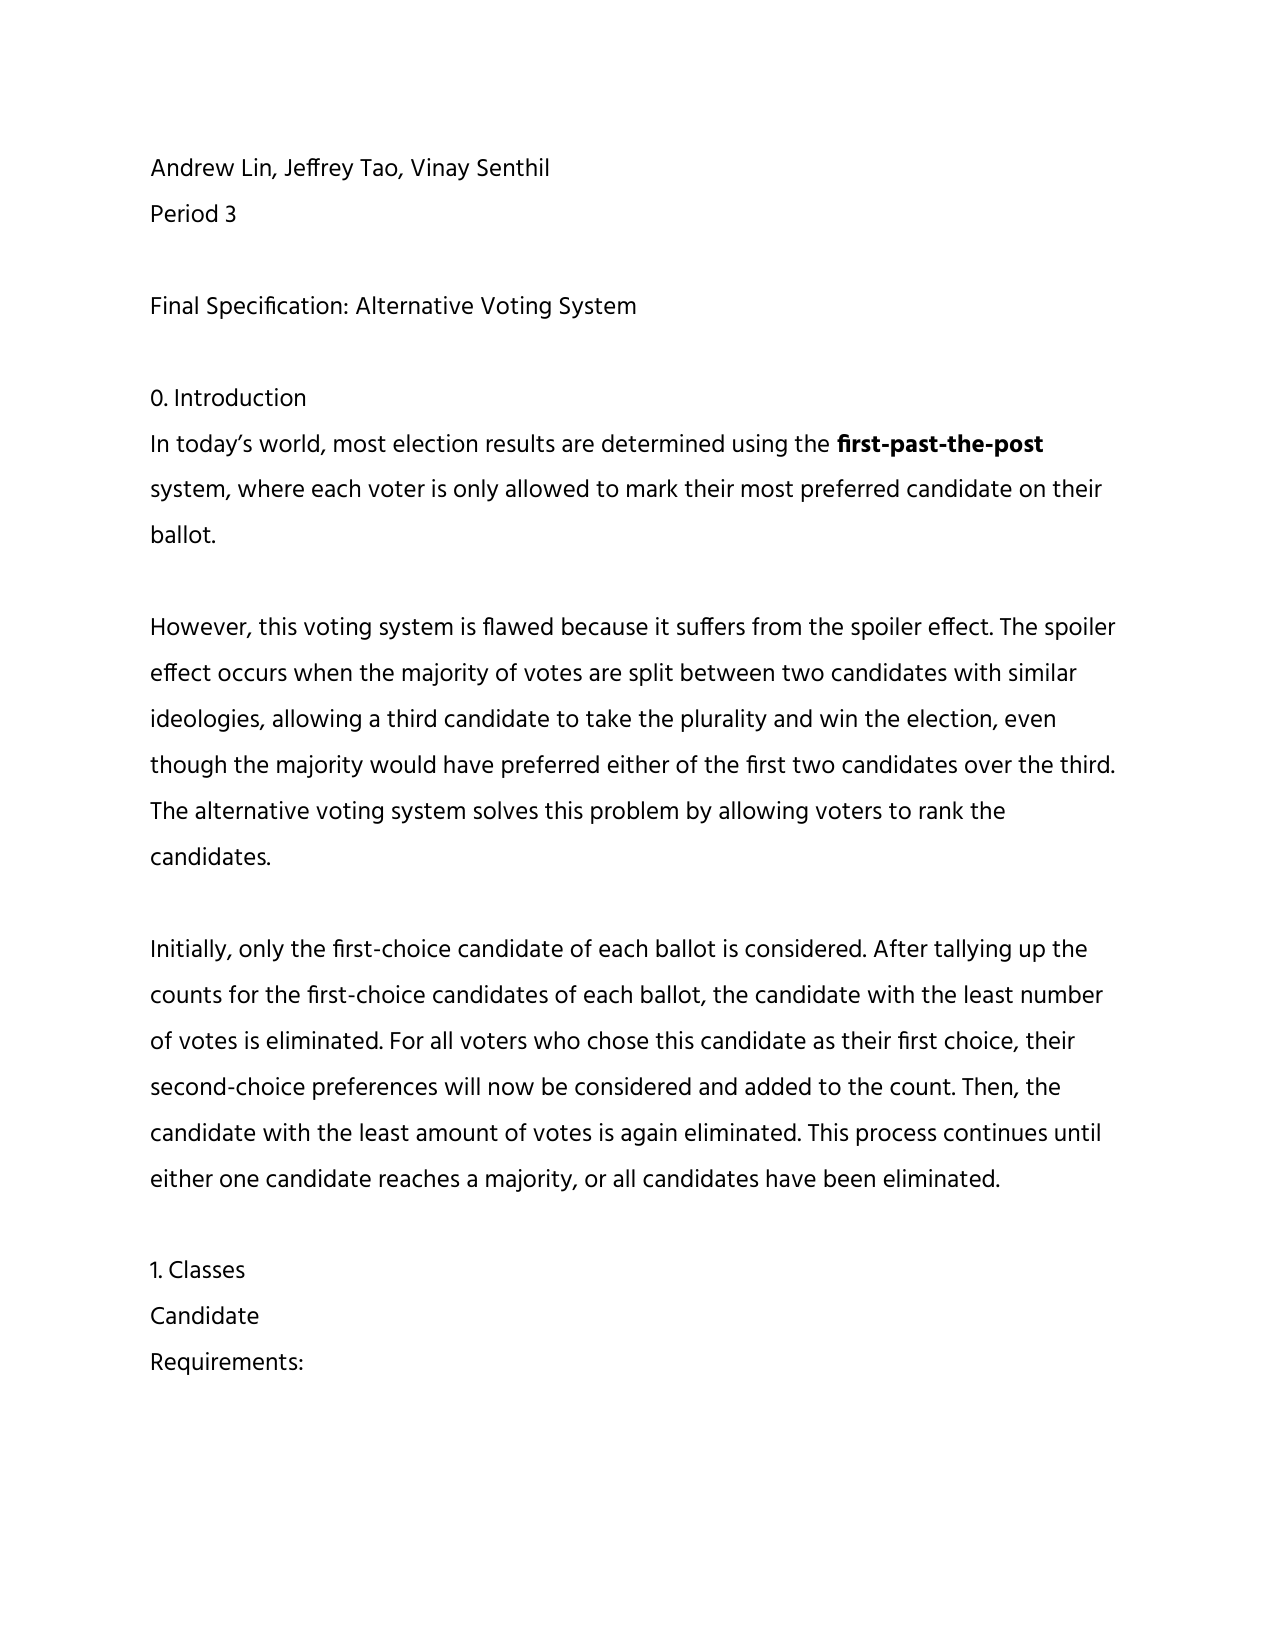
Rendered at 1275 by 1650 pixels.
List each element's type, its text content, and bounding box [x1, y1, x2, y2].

text Candidate [150, 1298, 1125, 1338]
text 0. Introduction [150, 380, 1125, 420]
text However, this voting system is flawed because it suffers from the spoiler effect. The spoiler effect occurs when the majority of votes are split between two candidates with similar ideologies, allowing a third candidate to take the plurality and win the election, even though the majority would have preferred either of the first two candidates over the third. The alternative voting system solves this problem by allowing voters to rank the candidates. [150, 609, 1125, 879]
text Period 3 [150, 196, 1125, 236]
text Requirements: [150, 1344, 1125, 1384]
text Andrew Lin, Jeffrey Tao, Vinay Senthil [150, 150, 1125, 190]
text In today’s world, most election results are determined using the first-past-the-post system, where each voter is only allowed to mark their most preferred candidate on their ballot. [150, 426, 1125, 557]
text Final Specification: Alternative Voting System [150, 288, 1125, 328]
text Initially, only the first-choice candidate of each ballot is considered. After tallying up the counts for the first-choice candidates of each ballot, the candidate with the least number of votes is eliminated. For all voters who chose this candidate as their first choice, their second-choice preferences will now be considered and added to the count. Then, the candidate with the least amount of votes is again eliminated. This process continues until either one candidate reaches a majority, or all candidates have been eliminated. [150, 931, 1125, 1201]
text 1. Classes [150, 1252, 1125, 1292]
